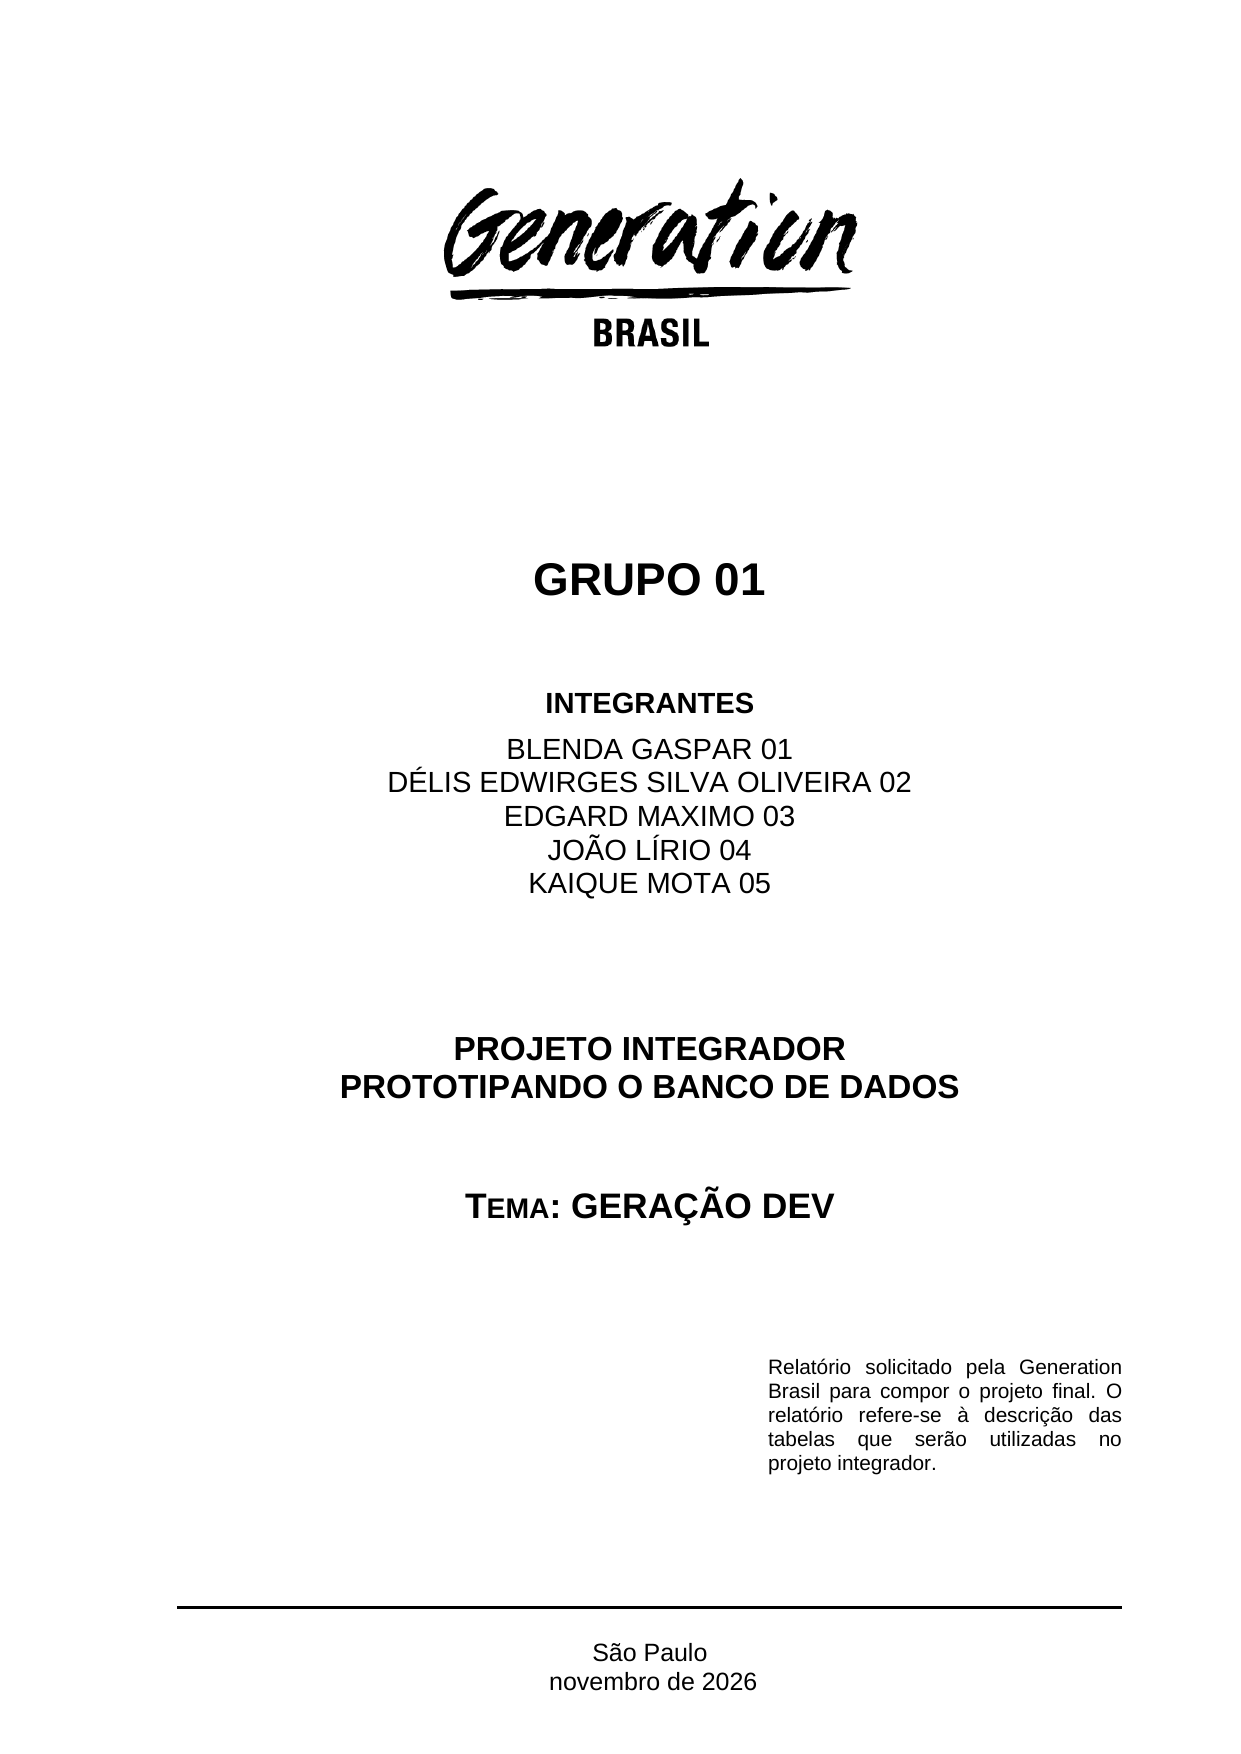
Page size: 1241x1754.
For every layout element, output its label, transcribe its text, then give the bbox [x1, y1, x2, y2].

text Relatório solicitado pela Generation Brasil para compor o projeto final. O relatório refere-se à descrição das tabelas que serão utilizadas no projeto integrador. [768, 1355, 1122, 1475]
text INTEGRANTES [177, 686, 1122, 720]
text DÉLIS EDWIRGES SILVA OLIVEIRA 02 [177, 766, 1122, 799]
text EDGARD MAXIMO 03 [177, 799, 1122, 833]
text PROTOTIPANDO O BANCO DE DADOS [177, 1067, 1122, 1106]
text KAIQUE MOTA 05 [177, 866, 1122, 900]
text JOÃO LÍRIO 04 [177, 833, 1122, 866]
text PROJETO INTEGRADOR [177, 1029, 1122, 1067]
text GRUPO 01 [177, 552, 1122, 605]
text BLENDA GASPAR 01 [177, 732, 1122, 766]
text Tema: GERAÇÃO DEV [177, 1185, 1122, 1226]
